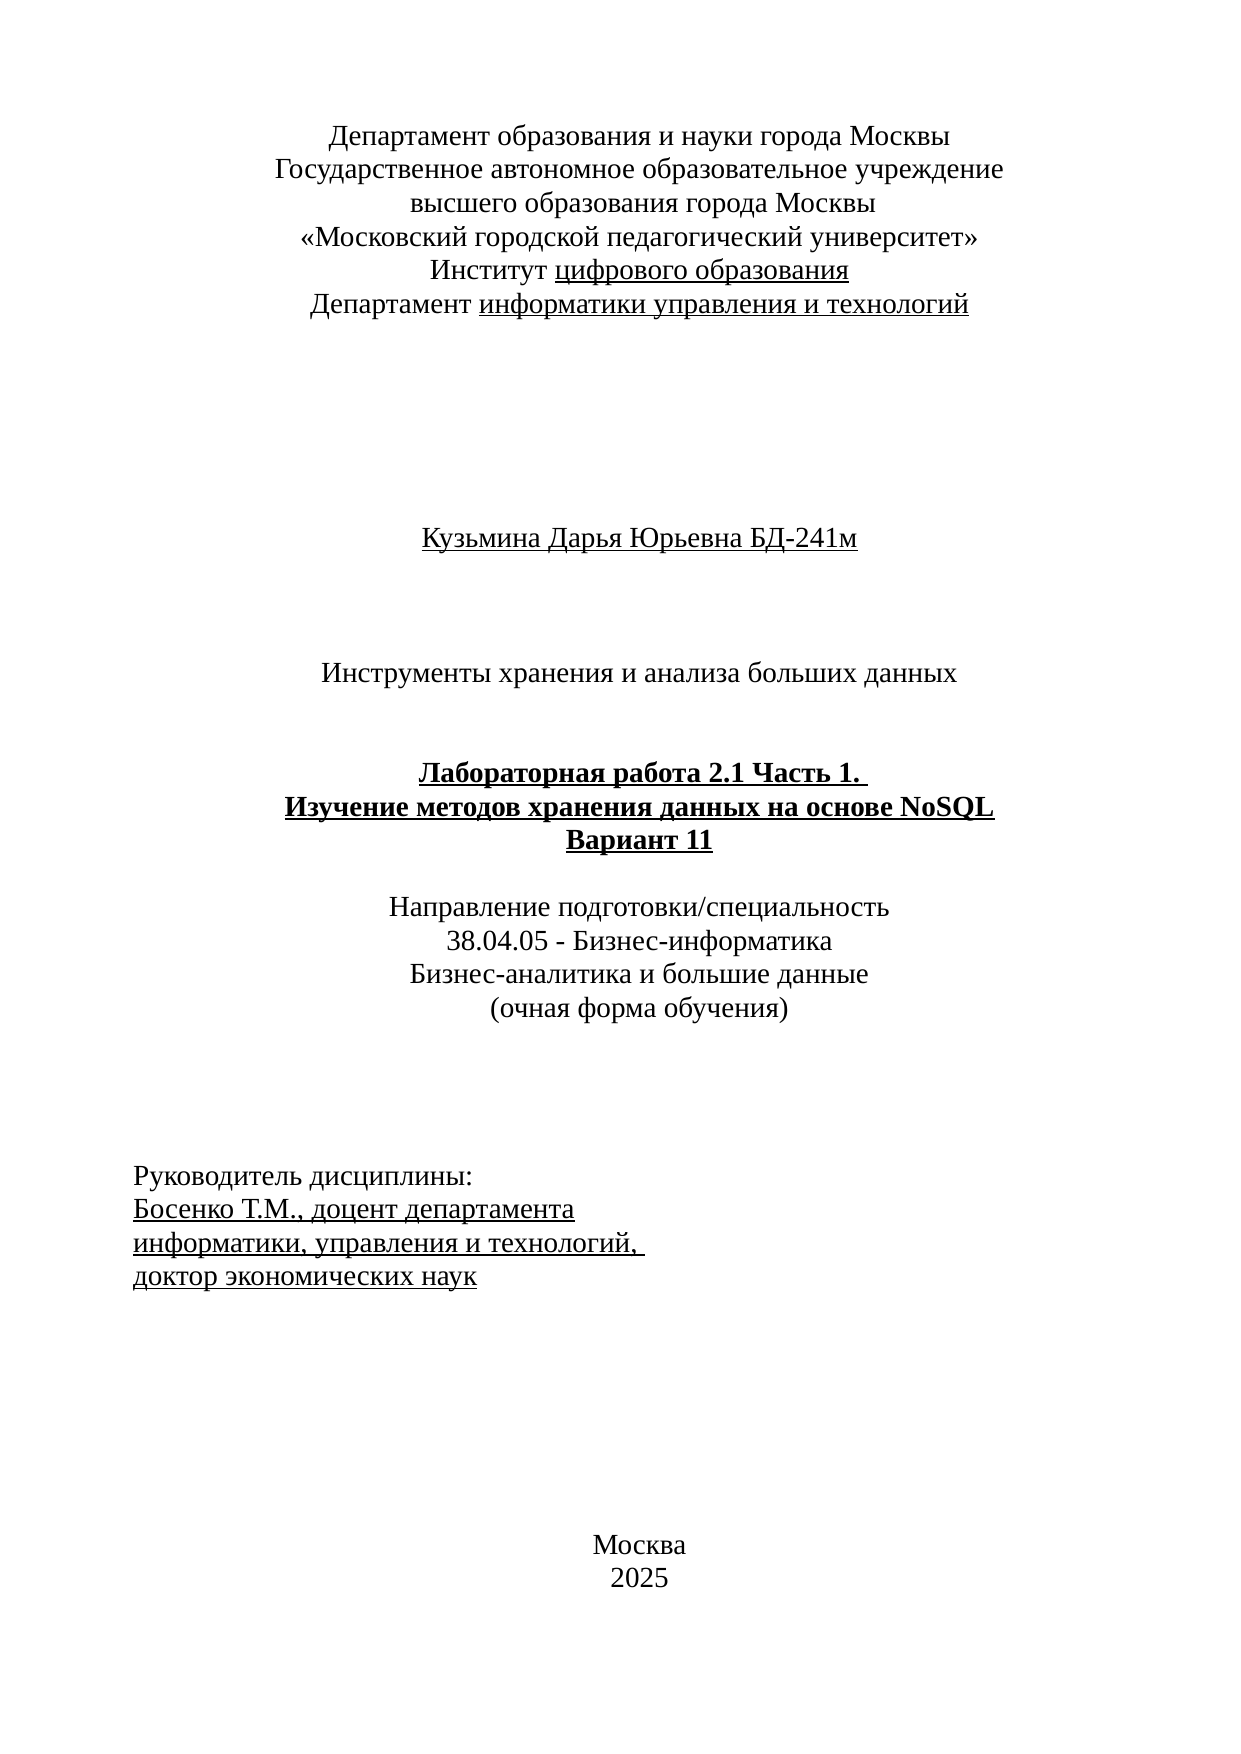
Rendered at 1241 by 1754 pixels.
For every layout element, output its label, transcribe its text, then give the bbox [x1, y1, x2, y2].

text Бизнес-аналитика и большие данные [133, 957, 1146, 990]
text Направление подготовки/специальность [133, 889, 1146, 923]
text Институт цифрового образования [133, 252, 1146, 286]
text Лабораторная работа 2.1 Часть 1. [133, 755, 1146, 789]
text Государственное автономное образовательное учреждение [133, 152, 1146, 185]
text (очная форма обучения) [133, 990, 1146, 1024]
text Департамент образования и науки города Москвы [133, 118, 1146, 152]
text доктор экономических наук [133, 1258, 1146, 1292]
text Босенко Т.М., доцент департамента [133, 1191, 1146, 1225]
text информатики, управления и технологий, [133, 1225, 1146, 1258]
text 2025 [133, 1560, 1146, 1594]
text Инструменты хранения и анализа больших данных [133, 655, 1146, 688]
text Изучение методов хранения данных на основе NoSQL [133, 789, 1146, 822]
text высшего образования города Москвы [133, 185, 1146, 219]
text 38.04.05 - Бизнес-информатика [133, 923, 1146, 957]
text Департамент информатики управления и технологий [133, 286, 1146, 319]
text Руководитель дисциплины: [133, 1158, 1146, 1191]
text «Московский городской педагогический университет» [133, 219, 1146, 252]
text Кузьмина Дарья Юрьевна БД-241м [133, 521, 1146, 554]
text Москва [133, 1527, 1146, 1560]
text Вариант 11 [133, 822, 1146, 856]
